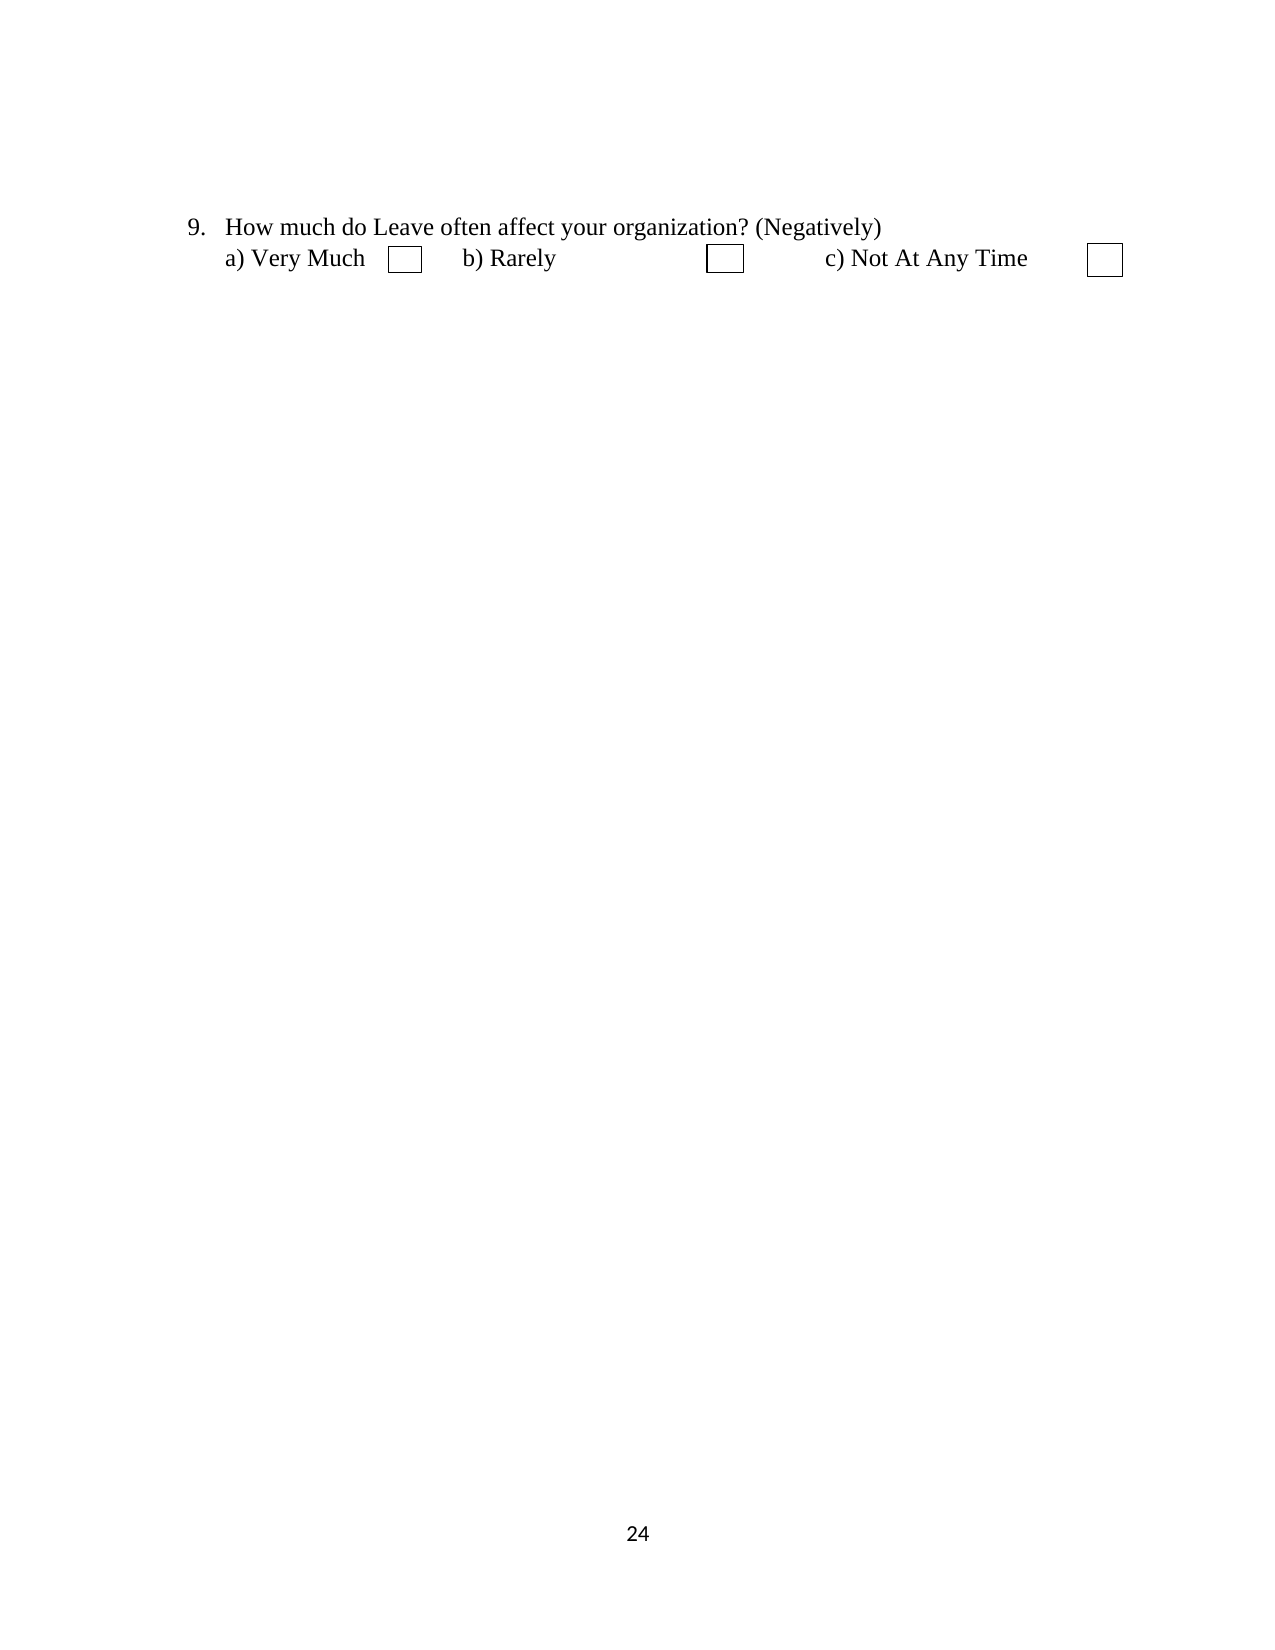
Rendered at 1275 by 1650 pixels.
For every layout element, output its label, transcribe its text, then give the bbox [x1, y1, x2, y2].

text a) Very Much b) Rarely c) Not At Any Time [225, 243, 1087, 272]
list How much do Leave often affect your organization? (Negatively) [187, 212, 1125, 241]
